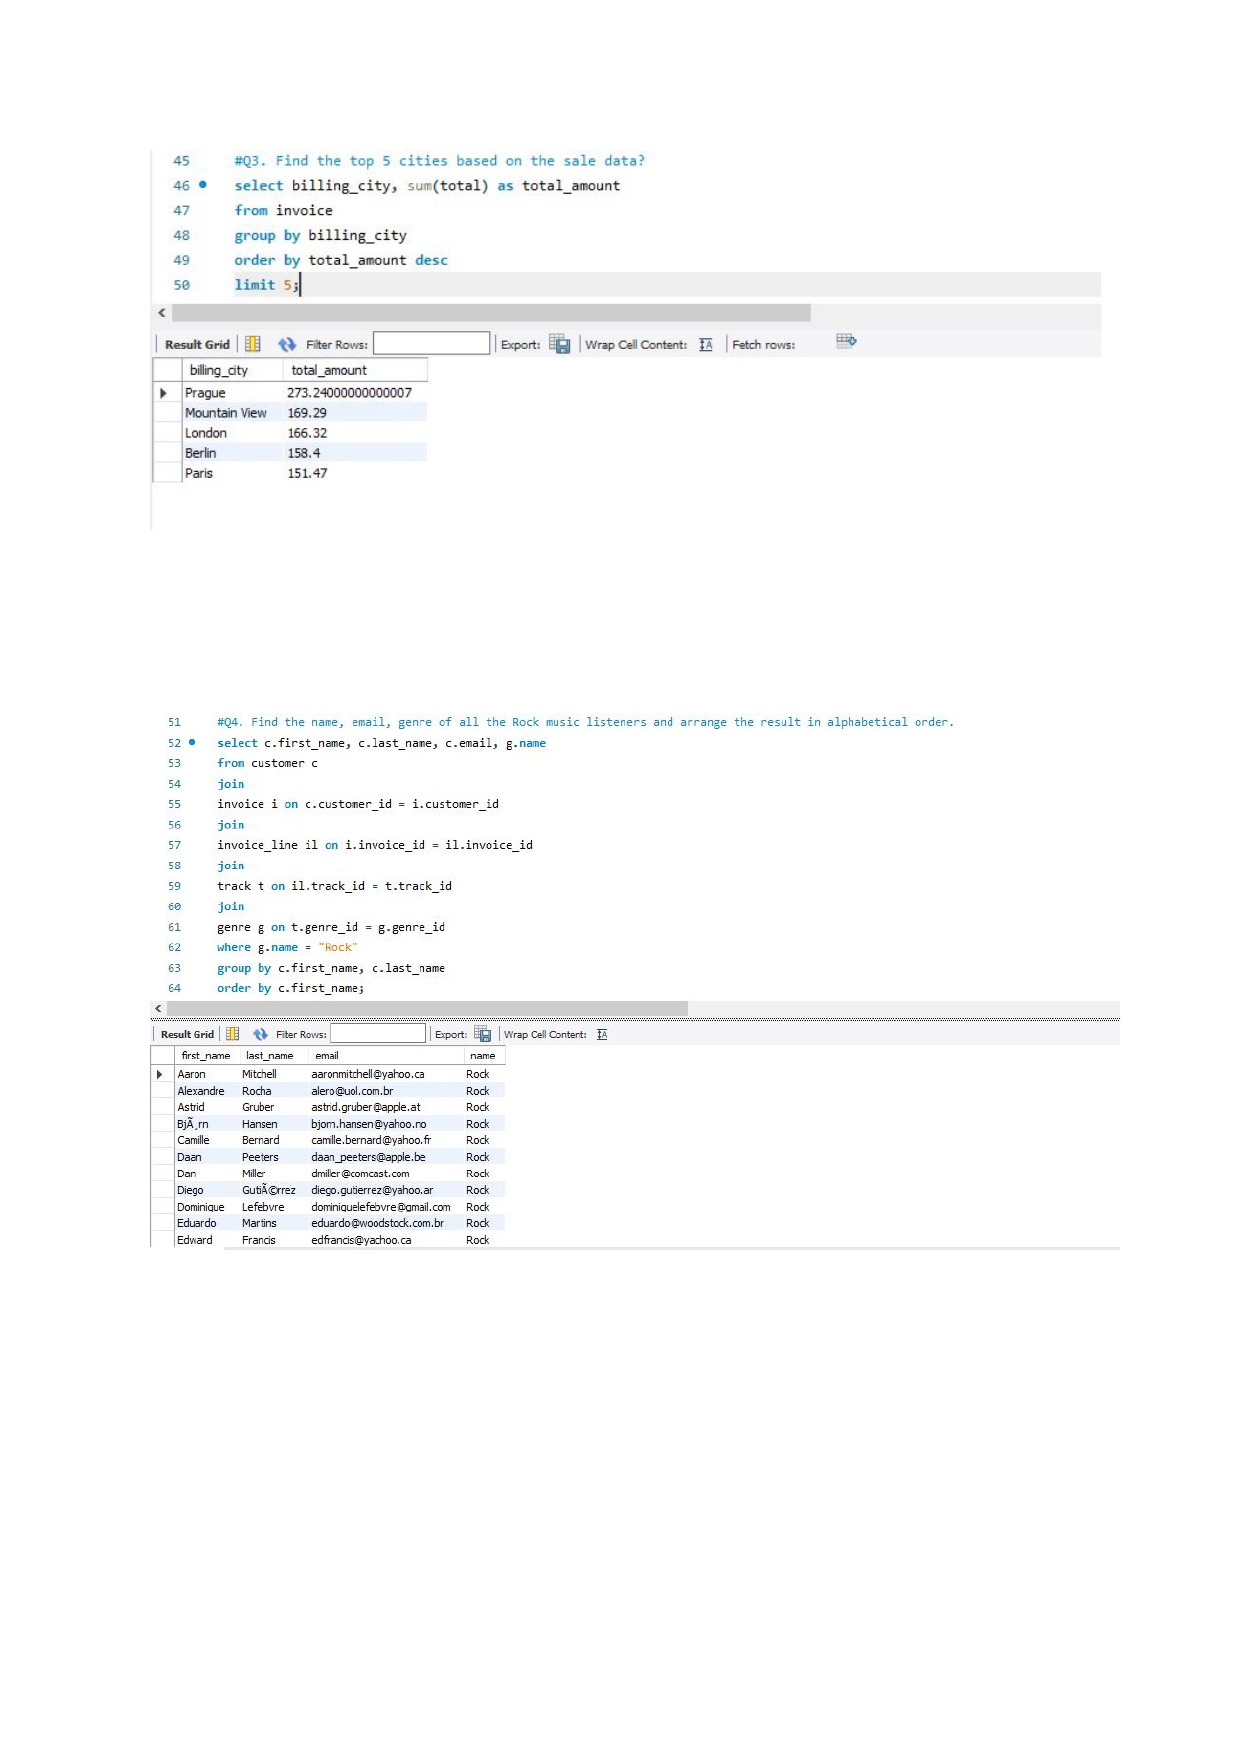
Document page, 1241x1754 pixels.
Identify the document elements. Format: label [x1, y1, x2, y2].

picture [150, 150, 1102, 530]
picture [150, 713, 1121, 1250]
